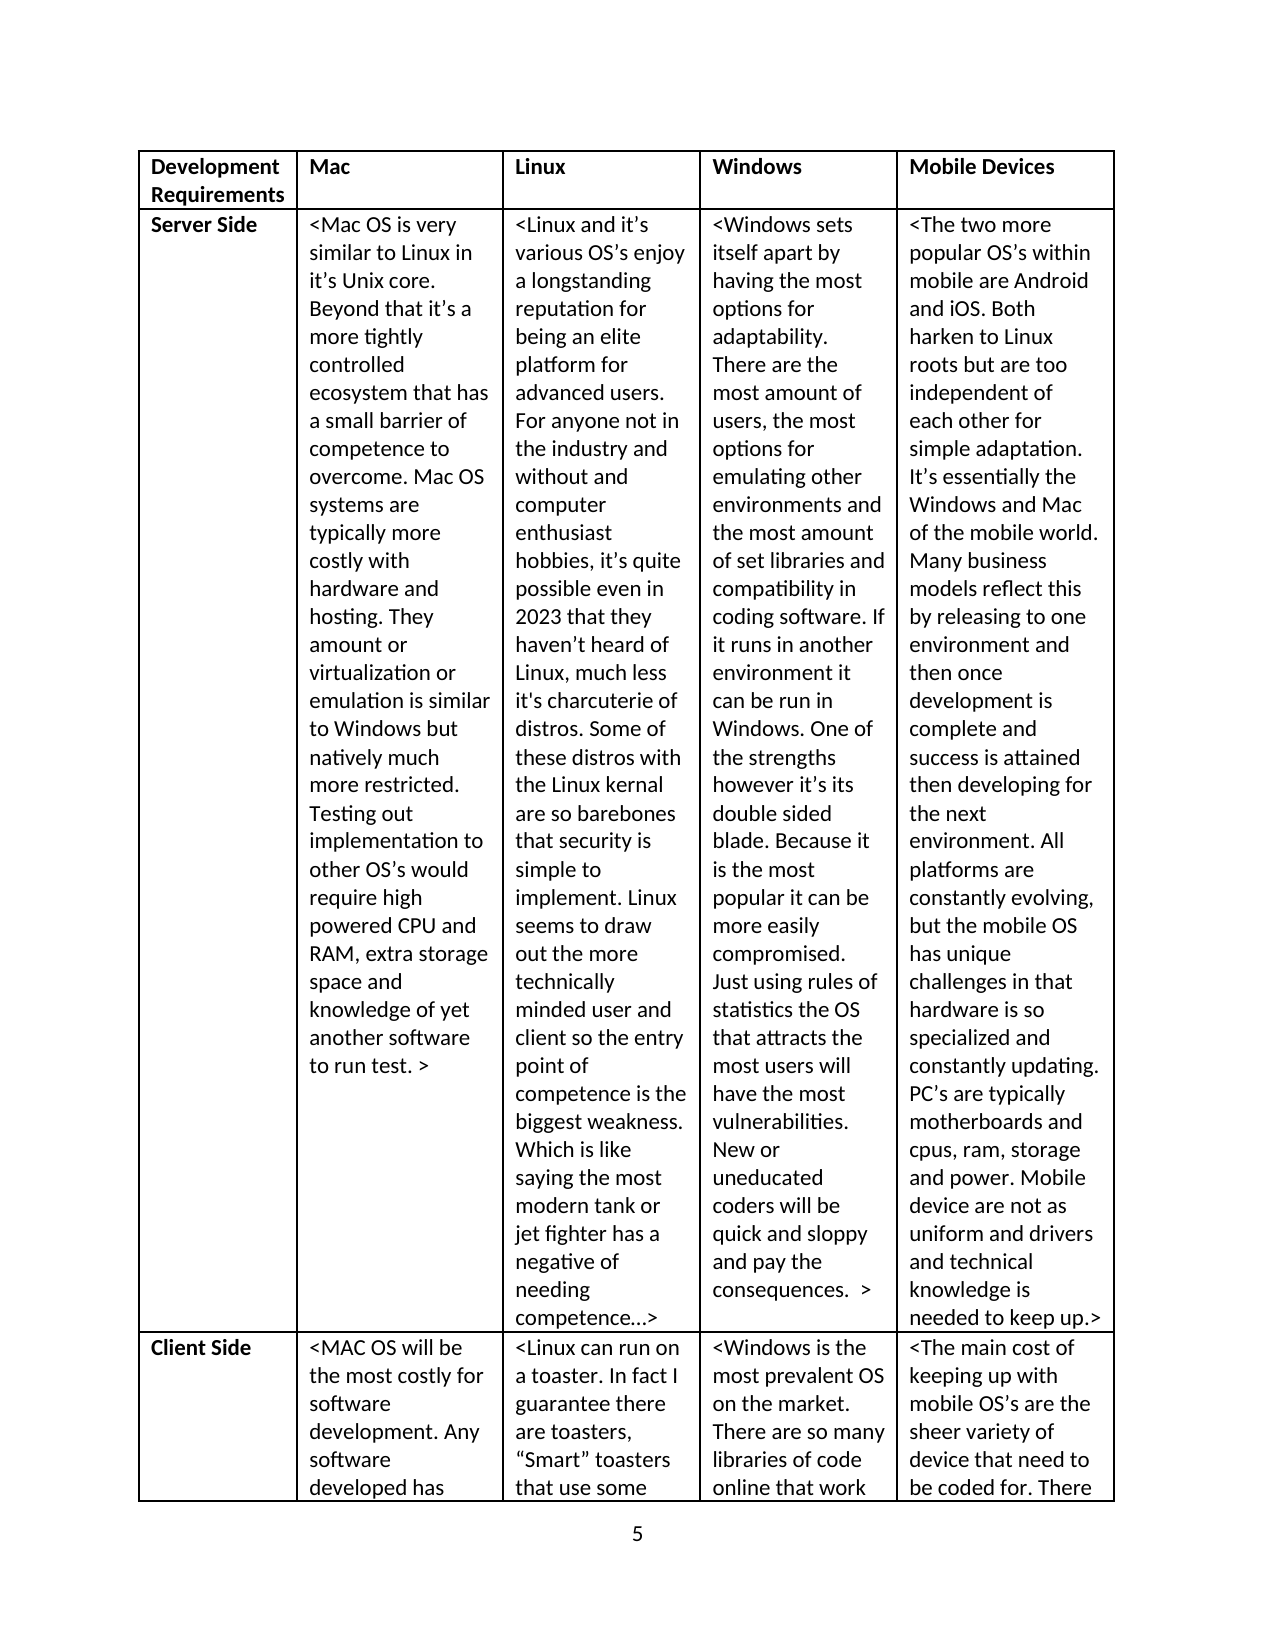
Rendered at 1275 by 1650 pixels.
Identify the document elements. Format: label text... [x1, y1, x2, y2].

table_cell Client Side [140, 1333, 296, 1500]
table_header Mobile Devices [898, 152, 1113, 208]
table_header Development Requirements [140, 152, 296, 208]
table_cell Server Side [140, 210, 296, 1331]
table_cell <The two more popular OS’s within mobile are Android and iOS. Both harken to Linux roots but are too independent of each other for simple adaptation. It’s essentially the Windows and Mac of the mobile world. Many business models reflect this by releasing to one environment and then once development is complete and success is attained then developing for the next environment. All platforms are constantly evolving, but the mobile OS has unique challenges in that hardware is so specialized and constantly updating. PC’s are typically motherboards and cpus, ram, storage and power. Mobile device are not as uniform and drivers and technical knowledge is needed to keep up.> [898, 210, 1113, 1331]
table_header Windows [701, 152, 896, 208]
table_cell <Linux and it’s various OS’s enjoy a longstanding reputation for being an elite platform for advanced users. For anyone not in the industry and without and computer enthusiast hobbies, it’s quite possible even in 2023 that they haven’t heard of Linux, much less it's charcuterie of distros. Some of these distros with the Linux kernal are so barebones that security is simple to implement. Linux seems to draw out the more technically minded user and client so the entry point of competence is the biggest weakness. Which is like saying the most modern tank or jet fighter has a negative of needing competence…> [504, 210, 699, 1331]
table_cell <Windows sets itself apart by having the most options for adaptability. There are the most amount of users, the most options for emulating other environments and the most amount of set libraries and compatibility in coding software. If it runs in another environment it can be run in Windows. One of the strengths however it’s its double sided blade. Because it is the most popular it can be more easily compromised. Just using rules of statistics the OS that attracts the most users will have the most vulnerabilities. New or uneducated coders will be quick and sloppy and pay the consequences. > [701, 210, 896, 1331]
table_cell <Windows is the most prevalent OS on the market. There are so many libraries of code online that work within the Windows OS natively that none of the three issues are a problem compared to the other OS’s. Everyone has a Windows computer or works on one. None of these three a barriers to software development.> [701, 1333, 896, 1500]
table_cell <MAC OS will be the most costly for software development. Any software developed has minimum and recommended hardware requirements. So the machine used to make the program must supersede that of what is being programmed. Otherwise it cannot be tested. Keep in mind that the newest models of Mac OS devices will be needed as they come out so that compatibility for all users stays intact. Time should be comprible to the other non mobile OS’s, and this would be the somewhere in the middle OS to program for as it is less utilized than Windows [298, 1333, 502, 1500]
table_header Linux [504, 152, 699, 208]
table_cell <Mac OS is very similar to Linux in it’s Unix core. Beyond that it’s a more tightly controlled ecosystem that has a small barrier of competence to overcome. Mac OS systems are typically more costly with hardware and hosting. They amount or virtualization or emulation is similar to Windows but natively much more restricted. Testing out implementation to other OS’s would require high powered CPU and RAM, extra storage space and knowledge of yet another software to run test. > [298, 210, 502, 1331]
table_header Mac [298, 152, 502, 208]
table_cell <The main cost of keeping up with mobile OS’s are the sheer variety of device that need to be coded for. There are two main OS’s within mobile, but each one has current OS’s and previous that they must maintain for a set amount of time. It's hard to develop for the current or future dated devices when so many resources have to be devoted to maintaining older versions. This falls under more of a social contract in some places, but actual law in some parts of the world that maintenance has to continue for a set amount of time.> [898, 1333, 1113, 1500]
